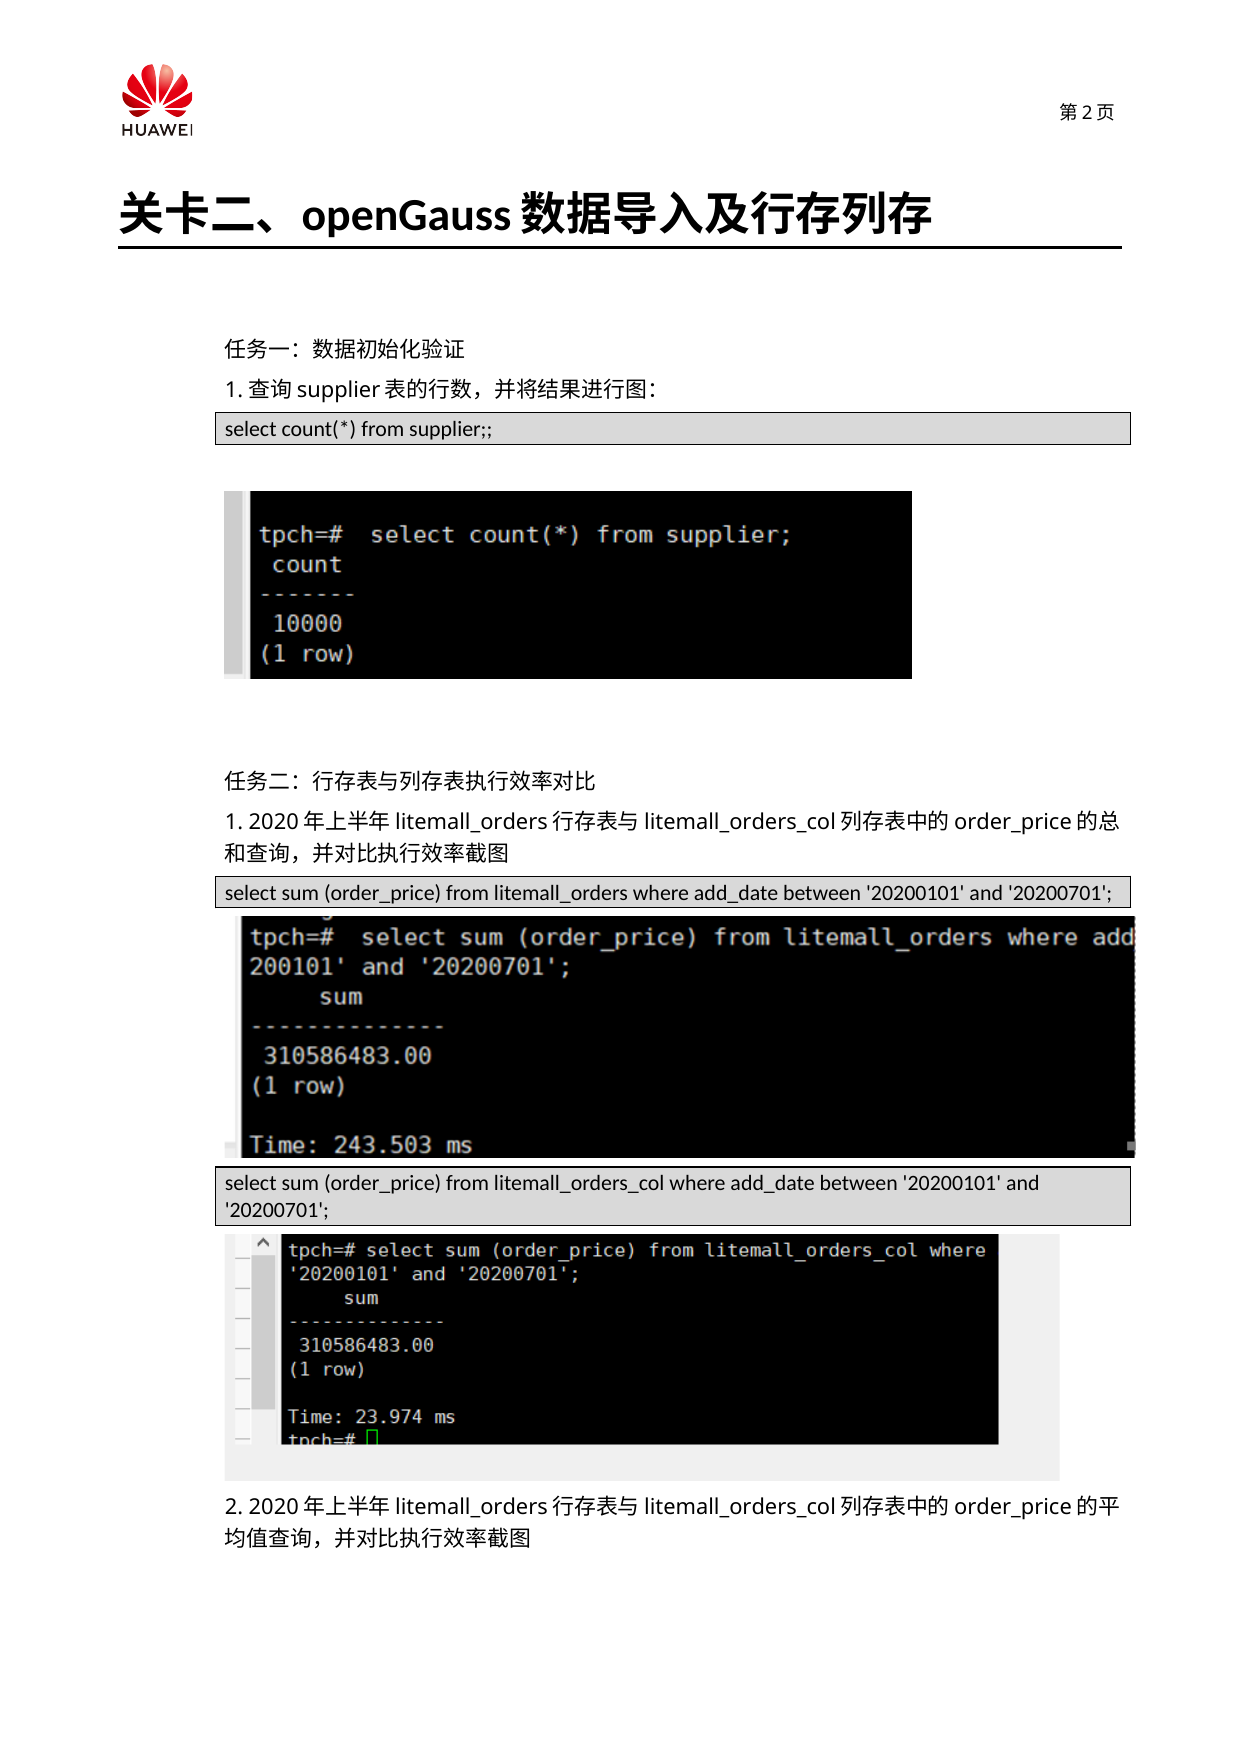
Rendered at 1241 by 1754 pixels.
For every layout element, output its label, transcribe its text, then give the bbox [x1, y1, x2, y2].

picture [224, 491, 912, 679]
text 任务二：行存表与列存表执行效率对比 [224, 764, 1122, 795]
text select sum (order_price) from litemall_orders_col where add_date between '20200101' and '20200701'; [216, 1168, 1130, 1225]
text 1. 2020年上半年litemall_orders行存表与litemall_orders_col列存表中的order_price的总和查询，并对比执行效率截图 [224, 804, 1122, 867]
text 1. 查询supplier表的行数，并将结果进行图： [224, 372, 1122, 404]
text select sum (order_price) from litemall_orders where add_date between '20200101' and '20200701'; [216, 877, 1130, 907]
picture [224, 916, 1171, 1158]
subtitle 关卡二、openGauss数据导入及行存列存 [118, 177, 1122, 246]
picture [122, 64, 193, 136]
picture [224, 1234, 1060, 1481]
text select count(*) from supplier;; [216, 413, 1130, 444]
text 任务一：数据初始化验证 [224, 332, 1122, 364]
text 2. 2020年上半年litemall_orders行存表与litemall_orders_col列存表中的order_price的平均值查询，并对比执行效率截图 [224, 1489, 1122, 1552]
